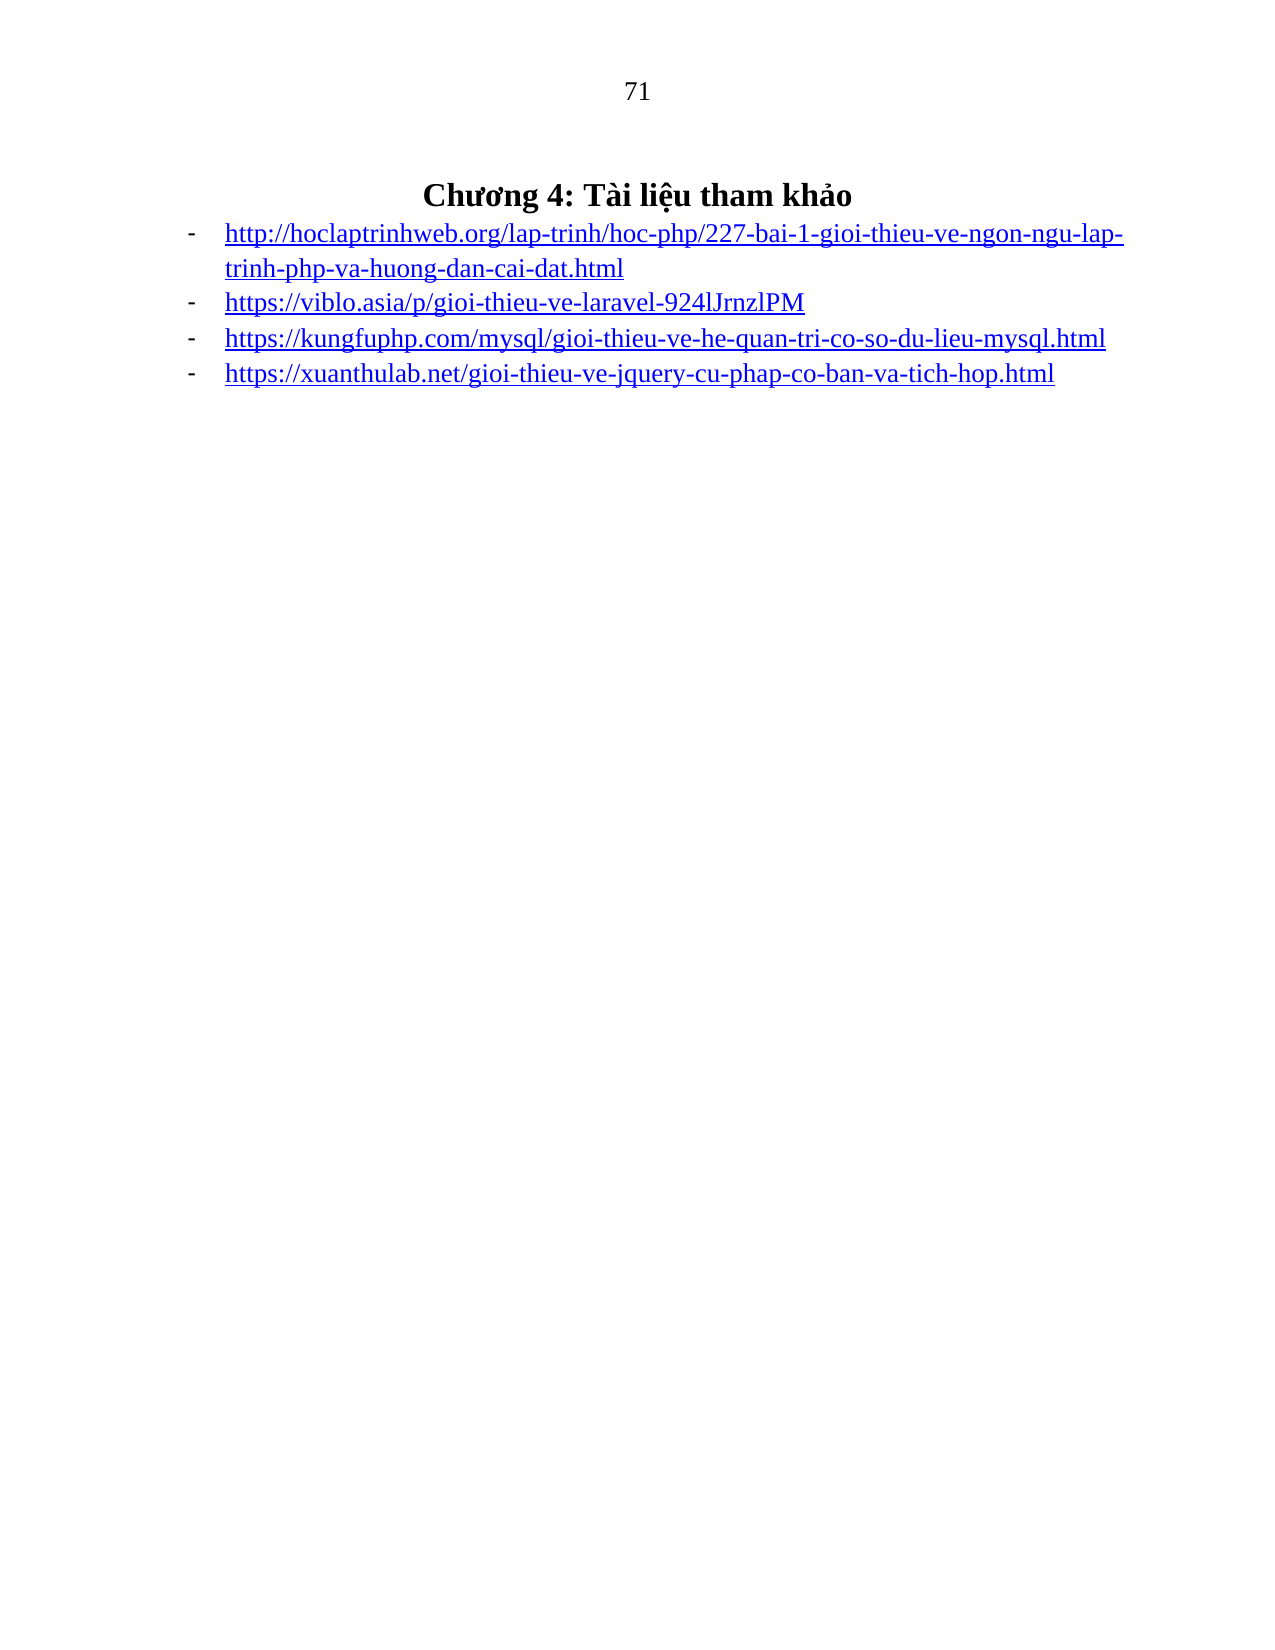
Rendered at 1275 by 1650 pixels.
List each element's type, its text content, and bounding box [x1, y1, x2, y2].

list https://xuanthulab.net/gioi-thieu-ve-jquery-cu-phap-co-ban-va-tich-hop.html [187, 357, 1125, 389]
list https://kungfuphp.com/mysql/gioi-thieu-ve-he-quan-tri-co-so-du-lieu-mysql.html [187, 321, 1125, 354]
list https://viblo.asia/p/gioi-thieu-ve-laravel-924lJrnzlPM [187, 285, 1125, 318]
subtitle Tài liệu tham khảo [150, 175, 1125, 213]
list http://hoclaptrinhweb.org/lap-trinh/hoc-php/227-bai-1-gioi-thieu-ve-ngon-ngu-lap-trinh-php-va-huong-dan-cai-dat.html [187, 216, 1125, 283]
